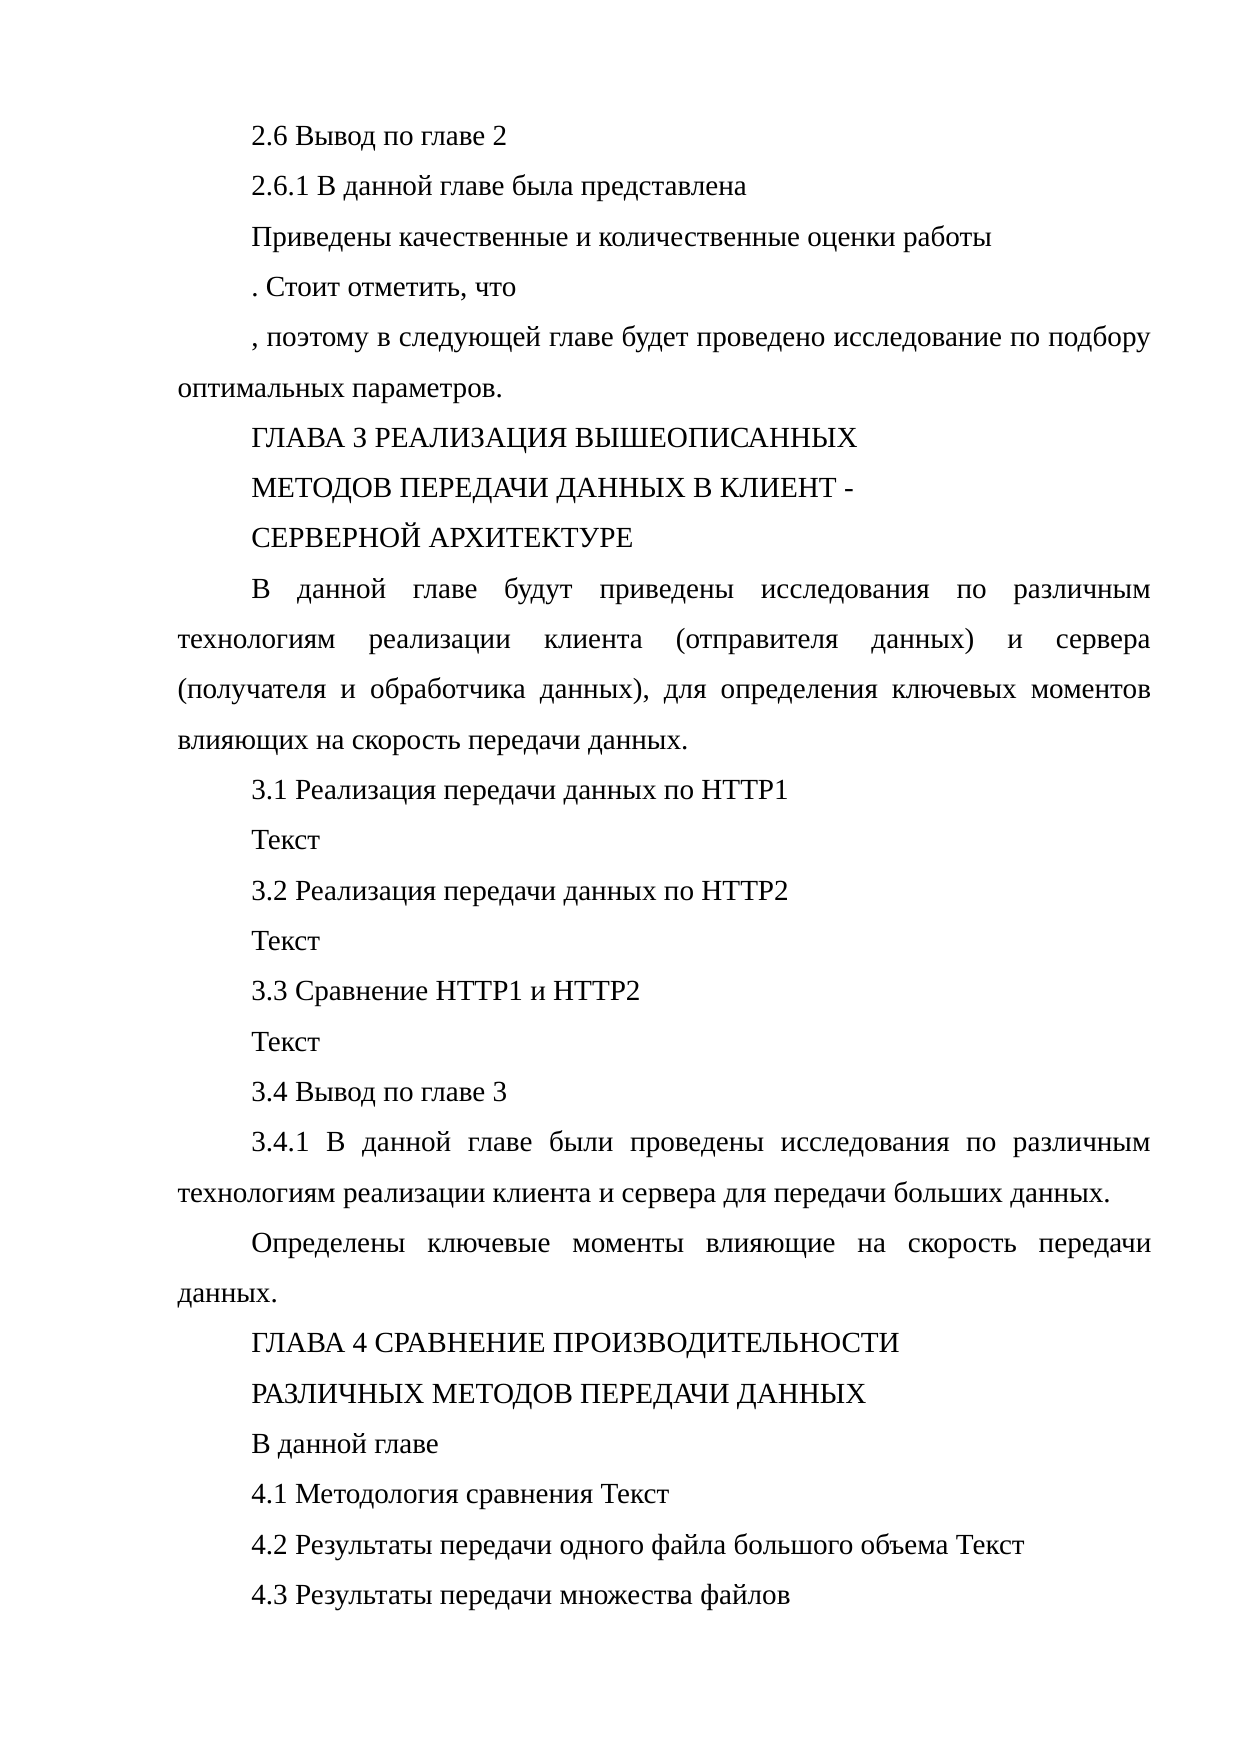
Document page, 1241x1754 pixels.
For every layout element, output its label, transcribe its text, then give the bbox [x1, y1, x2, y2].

text Определены ключевые моменты влияющие на скорость передачи данных. [177, 1225, 1152, 1309]
text СЕРВЕРНОЙ АРХИТЕКТУРЕ [177, 521, 1152, 554]
text В данной главе будут приведены исследования по различным технологиям реализации клиента (отправителя данных) и сервера (получателя и обработчика данных), для определения ключевых моментов влияющих на скорость передачи данных. [177, 571, 1152, 755]
text 4.3 Результаты передачи множества файлов [177, 1577, 1152, 1611]
text 3.2 Реализация передачи данных по НТТР2 [177, 873, 1152, 906]
text 3.4 Вывод по главе 3 [177, 1074, 1152, 1108]
text 3.3 Сравнение НТТР1 и НТТР2 [177, 973, 1152, 1007]
text МЕТОДОВ ПЕРЕДАЧИ ДАННЫХ В КЛИЕНТ - [177, 470, 1152, 504]
text 2.6 Вывод по главе 2 [177, 118, 1152, 152]
text Приведены качественные и количественные оценки работы [177, 219, 1152, 252]
text 2.6.1 В данной главе была представлена [177, 168, 1152, 202]
text . Стоит отметить, что [177, 269, 1152, 303]
text , поэтому в следующей главе будет проведено исследование по подбору оптимальных параметров. [177, 319, 1152, 403]
text ГЛАВА З РЕАЛИЗАЦИЯ ВЫШЕОПИСАННЫХ [177, 420, 1152, 453]
text 3.4.1 В данной главе были проведены исследования по различным технологиям реализации клиента и сервера для передачи больших данных. [177, 1124, 1152, 1208]
text В данной главе [177, 1426, 1152, 1460]
text Текст [177, 822, 1152, 856]
text Текст [177, 1024, 1152, 1057]
text Текст [177, 923, 1152, 957]
text 4.1 Методология сравнения Текст [177, 1477, 1152, 1510]
text 4.2 Результаты передачи одного файла большого объема Текст [177, 1527, 1152, 1560]
text 3.1 Реализация передачи данных по НТТР1 [177, 772, 1152, 806]
text РАЗЛИЧНЫХ МЕТОДОВ ПЕРЕДАЧИ ДАННЫХ [177, 1376, 1152, 1409]
text ГЛАВА 4 СРАВНЕНИЕ ПРОИЗВОДИТЕЛЬНОСТИ [177, 1326, 1152, 1359]
